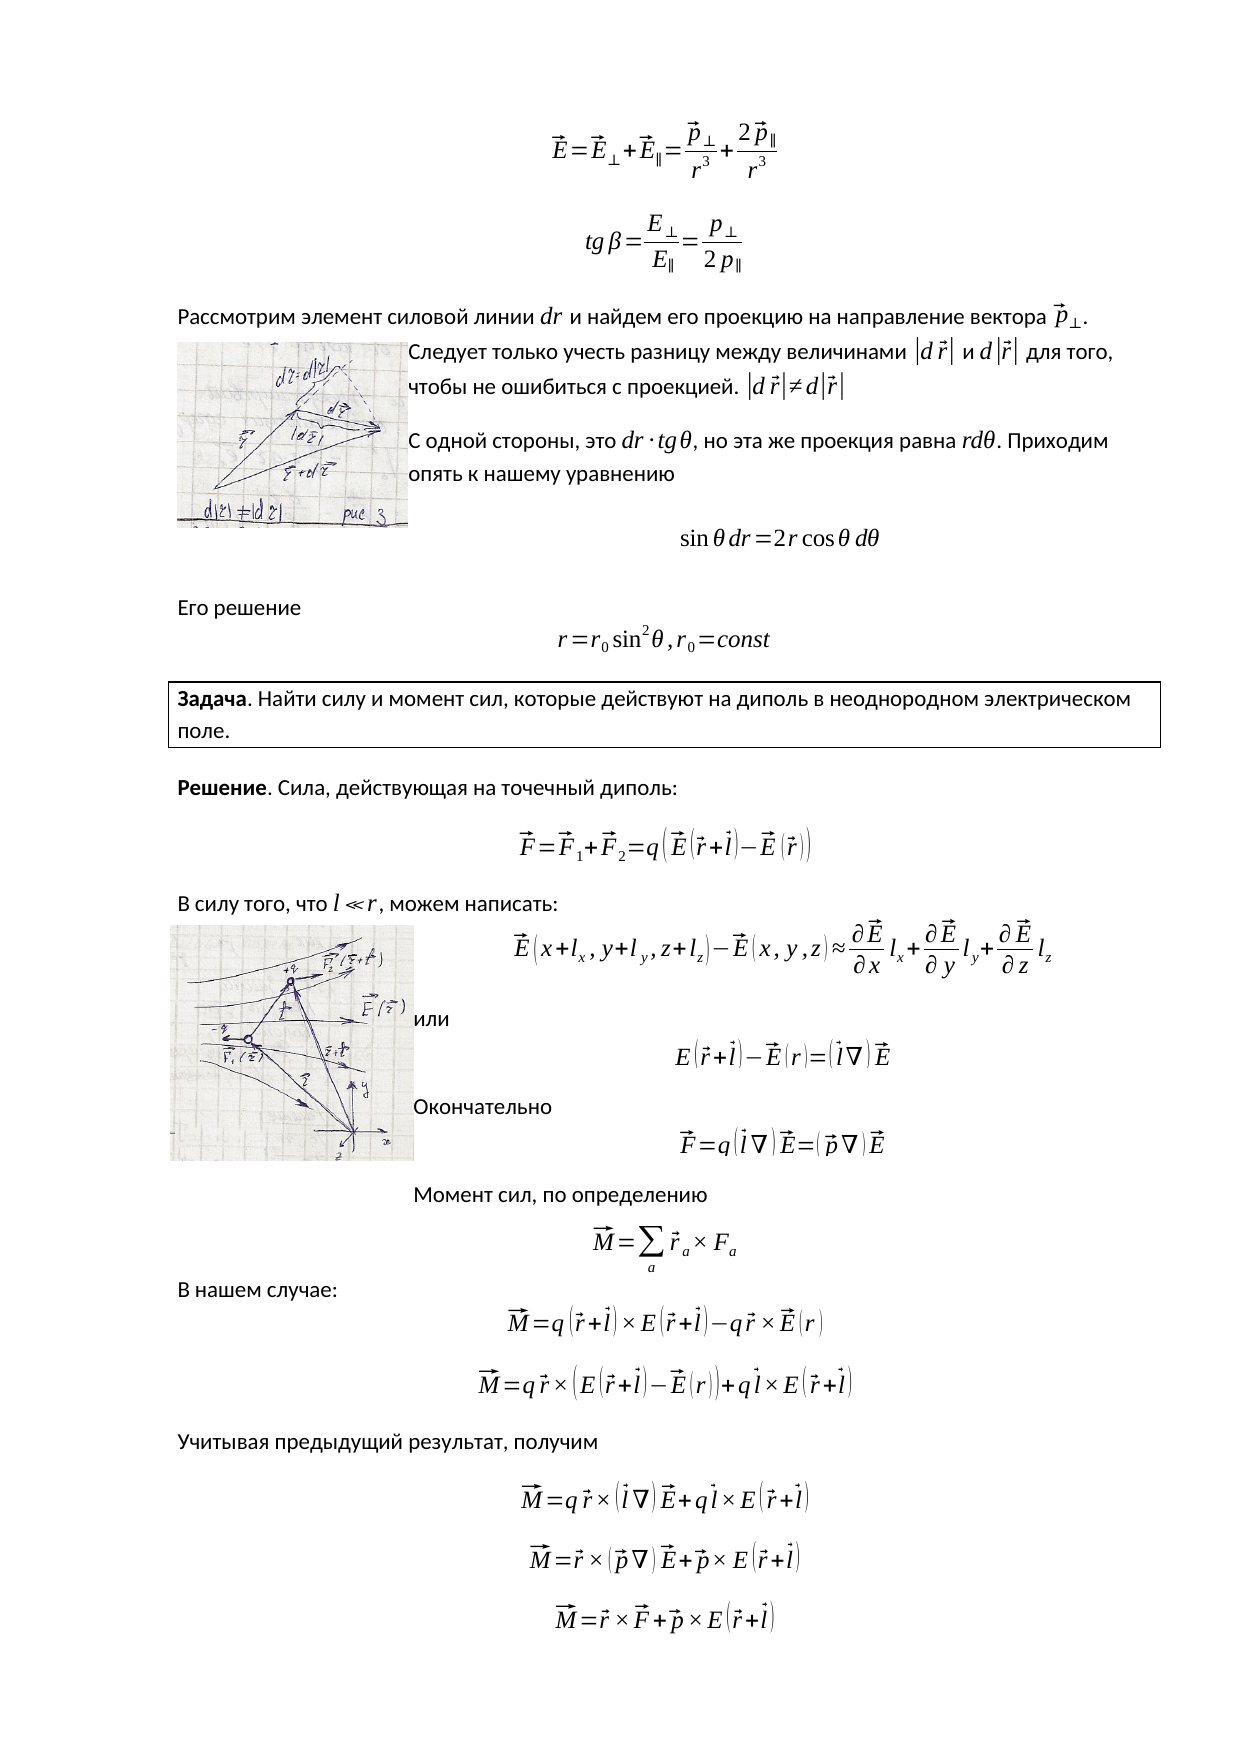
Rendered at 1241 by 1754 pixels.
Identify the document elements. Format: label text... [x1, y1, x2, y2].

picture [177, 401, 408, 426]
text Задача. Найти силу и момент сил, которые действуют на диполь в неоднородном электрическом поле. [169, 683, 1160, 747]
text Рассмотрим элемент силовой линии и найдем его проекцию на направление вектора . Следует только учесть разницу между величинами и для того, чтобы не ошибиться с проекцией. [177, 301, 1152, 401]
text Решение. Сила, действующая на точечный диполь: [177, 773, 1152, 801]
picture [177, 487, 408, 528]
text Учитывая предыдущий результат, получим [177, 1427, 1152, 1455]
text С одной стороны, это , но эта же проекция равна . Приходим опять к нашему уравнению [177, 426, 1152, 487]
text Окончательно [177, 1092, 1152, 1120]
text В силу того, что , можем написать: [177, 889, 1152, 918]
picture [170, 925, 414, 1161]
text В нашем случае: [177, 1276, 1152, 1304]
text или [177, 1004, 1152, 1032]
text Его решение [177, 593, 1152, 621]
text Момент сил, по определению [177, 1180, 1152, 1208]
